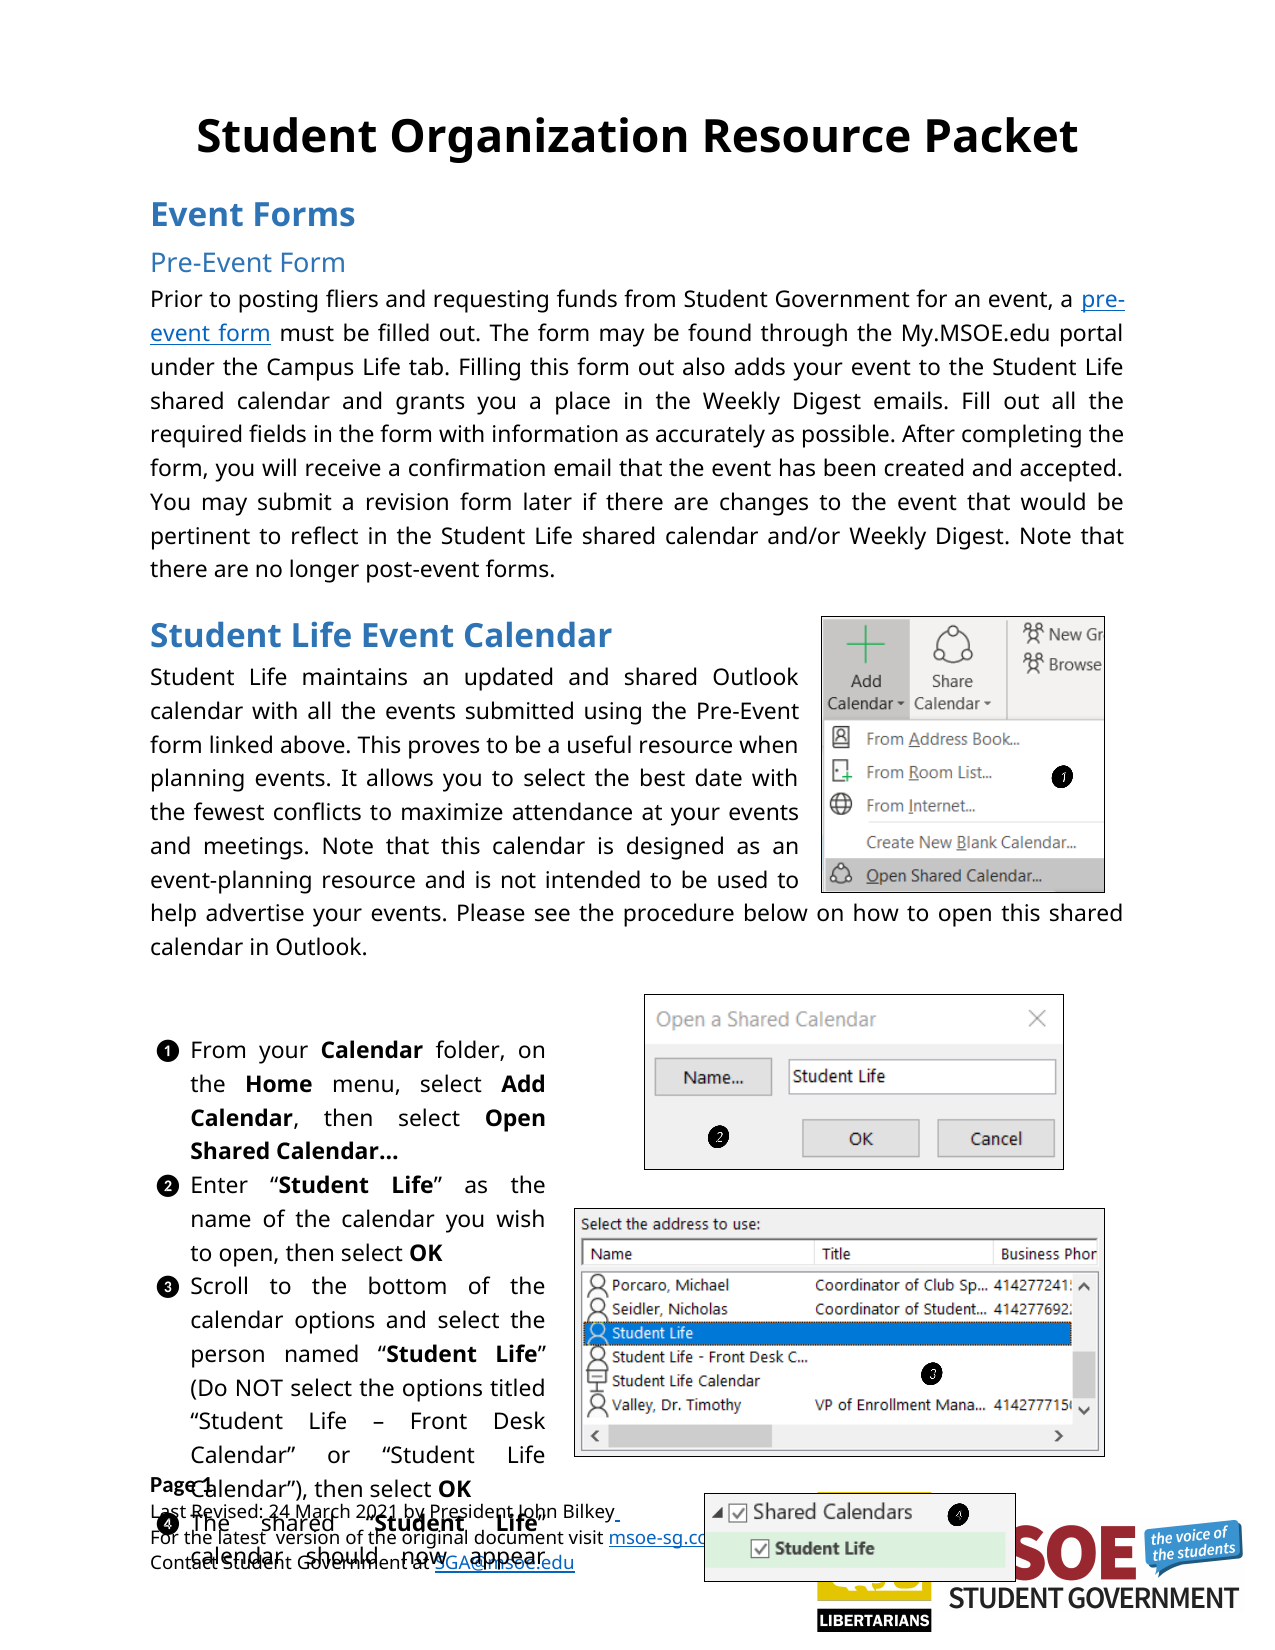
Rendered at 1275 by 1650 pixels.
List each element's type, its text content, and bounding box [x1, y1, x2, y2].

picture [705, 1494, 1015, 1581]
text Student Life maintains an updated and shared Outlook calendar with all the events submitted using the Pre-Event form linked above. This proves to be a useful resource when planning events. It allows you to select the best date with the fewest conflicts to maximize attendance at your events and meetings. Note that this calendar is designed as an event-planning resource and is not intended to be used to help advertise your events. Please see the procedure below on how to open this shared calendar in Outlook. [150, 661, 1125, 962]
text Student Organization Resource Packet [150, 103, 1125, 165]
picture [817, 1582, 932, 1632]
picture [945, 1518, 1246, 1612]
subtitle Event Forms [150, 190, 1125, 236]
subtitle Student Life Event Calendar [150, 612, 1125, 657]
picture [645, 995, 1063, 1169]
text Prior to posting fliers and requesting funds from Student Government for an event, a pre-event form must be filled out. The form may be found through the My.MSOE.edu portal under the Campus Life tab. Filling this form out also adds your event to the Student Life shared calendar and grants you a place in the Weekly Digest emails. Fill out all the required fields in the form with information as accurately as possible. After completing the form, you will receive a confirmation email that the event has been created and accepted. You may submit a revision form later if there are changes to the event that would be pertinent to reflect in the Student Life shared calendar and/or Weekly Digest. Note that there are no longer post-event forms. [150, 283, 1125, 584]
picture [575, 1209, 1104, 1456]
subtitle Pre-Event Form [150, 243, 1125, 280]
picture [822, 617, 1104, 892]
